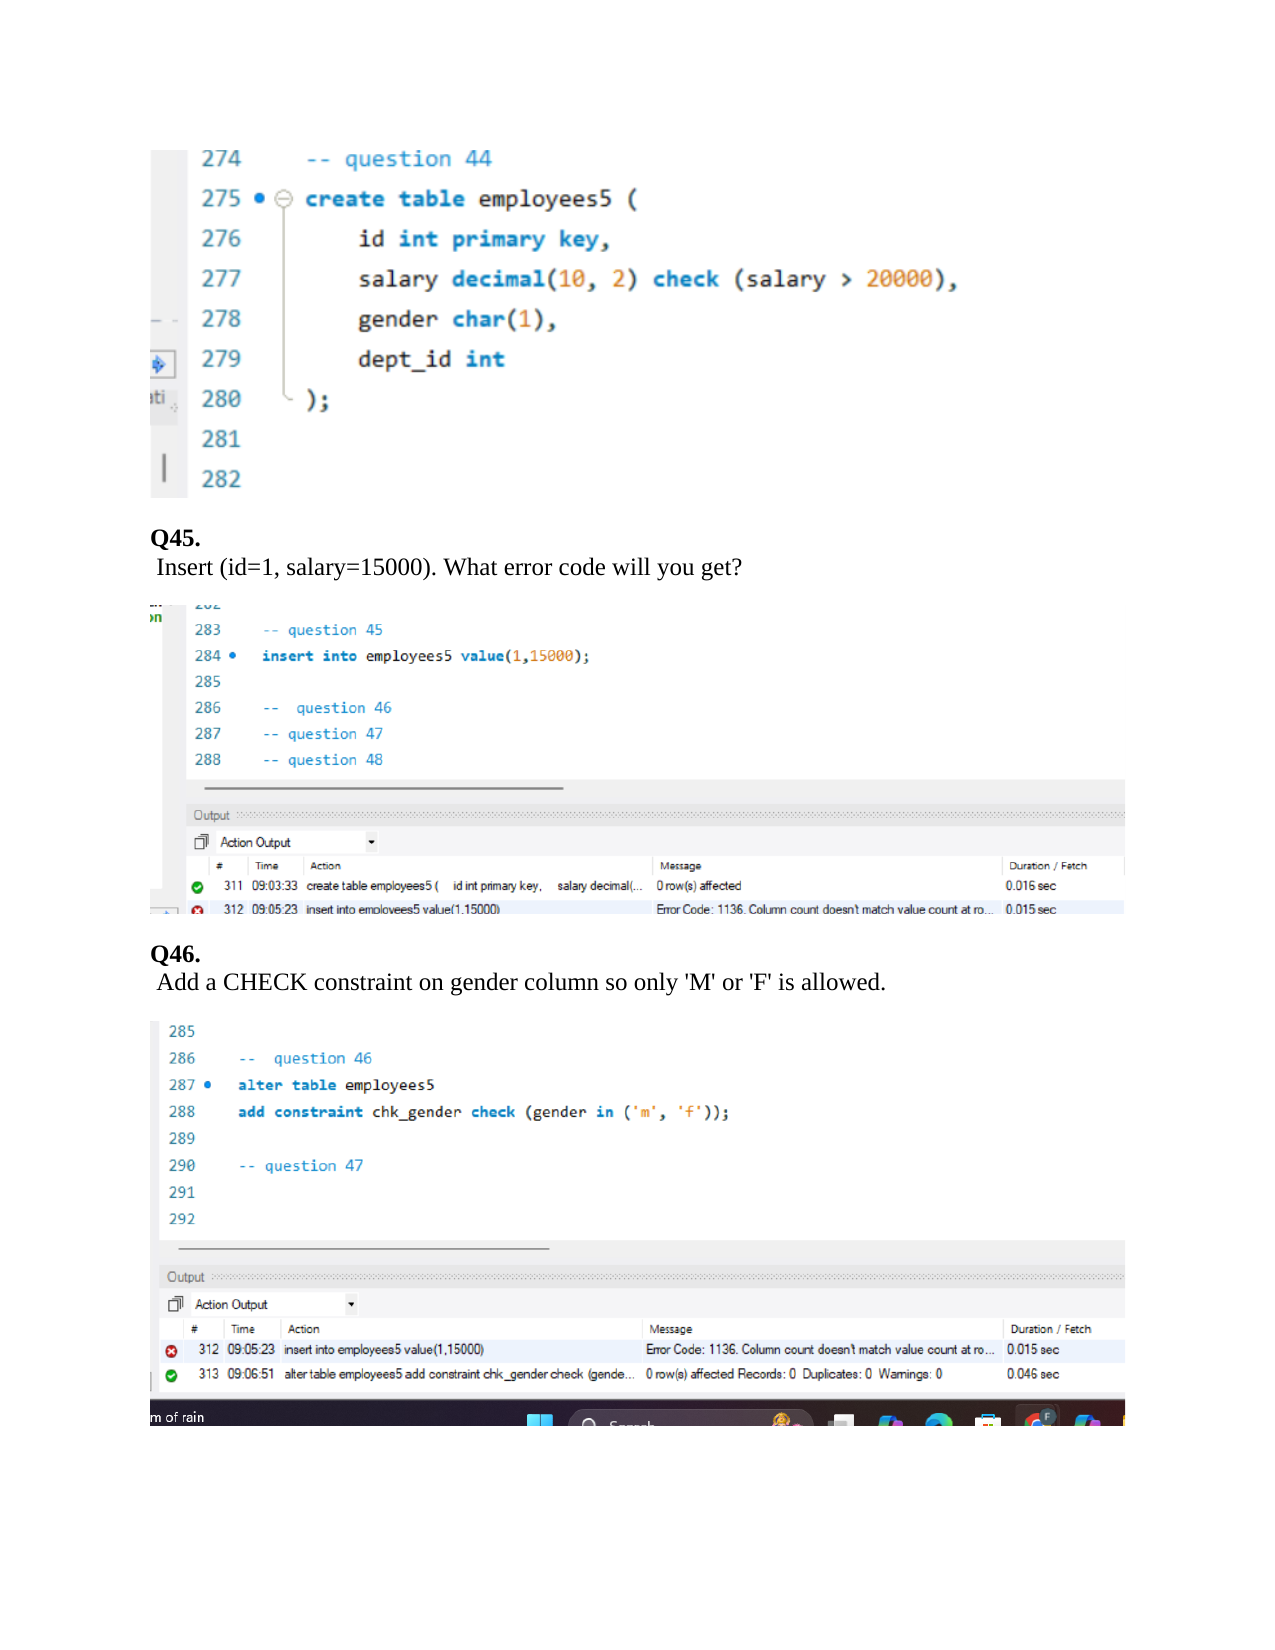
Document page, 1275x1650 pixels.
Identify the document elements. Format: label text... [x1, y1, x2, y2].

picture [150, 150, 1125, 498]
text Q46. Add a CHECK constraint on gender column so only 'M' or 'F' is allowed. [150, 939, 1125, 996]
picture [150, 1021, 1125, 1426]
text Q45. Insert (id=1, salary=15000). What error code will you get? [150, 523, 1125, 580]
picture [150, 605, 1125, 914]
